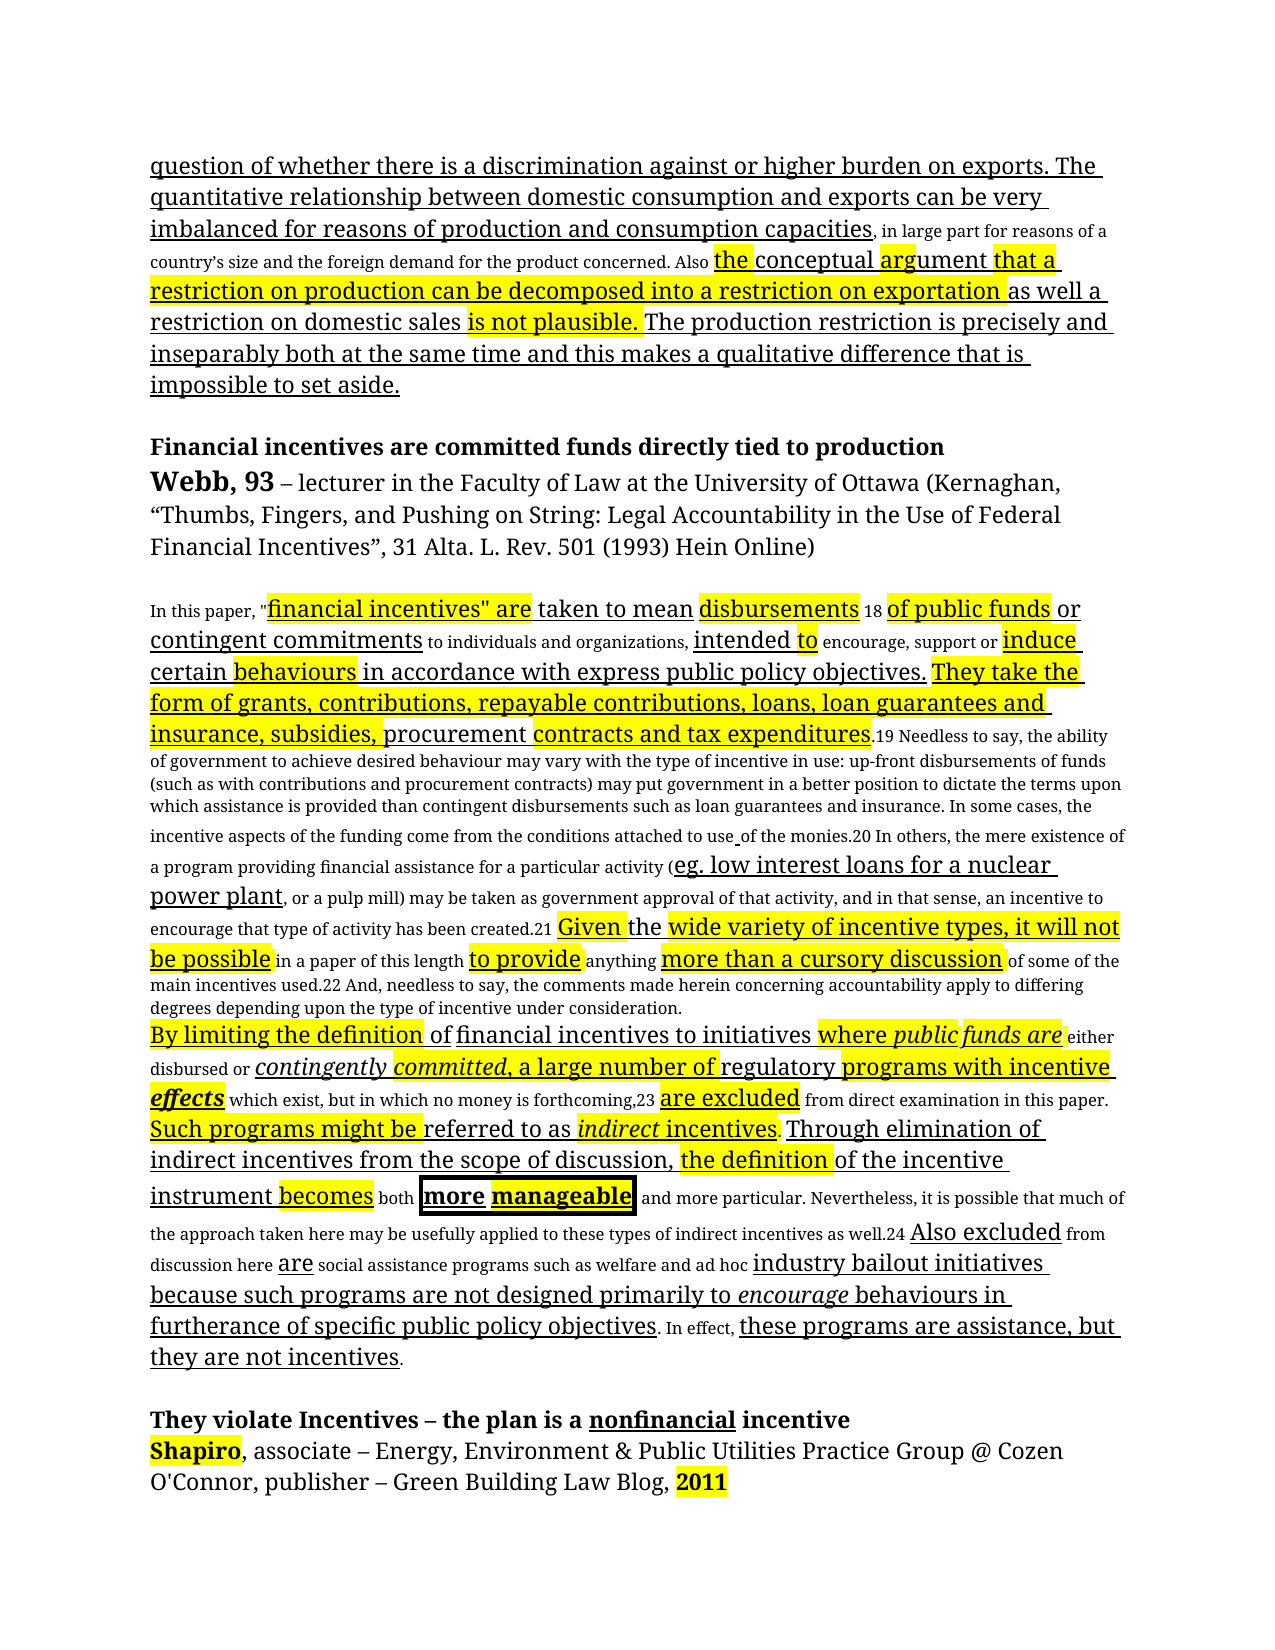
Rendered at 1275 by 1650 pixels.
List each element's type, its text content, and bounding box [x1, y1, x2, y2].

subtitle They violate Incentives – the plan is a nonfinancial incentive [150, 1403, 1125, 1435]
text In this paper, "financial incentives" are taken to mean disbursements 18 of public funds or contingent commitments to individuals and organizations, intended to encourage, support or induce certain behaviours in accordance with express public policy objectives. They take the form of grants, contributions, repayable contributions, loans, loan guarantees and insurance, subsidies, procurement contracts and tax expenditures.19 Needless to say, the ability of government to achieve desired behaviour may vary with the type of incentive in use: up-front disbursements of funds (such as with contributions and procurement contracts) may put government in a better position to dictate the terms upon which assistance is provided than contingent disbursements such as loan guarantees and insurance. In some cases, the incentive aspects of the funding come from the conditions attached to use of the monies.20 In others, the mere existence of a program providing financial assistance for a particular activity (eg. low interest loans for a nuclear power plant, or a pulp mill) may be taken as government approval of that activity, and in that sense, an incentive to encourage that type of activity has been created.21 Given the wide variety of incentive types, it will not be possible in a paper of this length to provide anything more than a cursory discussion of some of the main incentives used.22 And, needless to say, the comments made herein concerning accountability apply to differing degrees depending upon the type of incentive under consideration. [150, 593, 1125, 1019]
subtitle Financial incentives are committed funds directly tied to production [150, 431, 1125, 462]
text Webb, 93 – lecturer in the Faculty of Law at the University of Ottawa (Kernaghan, “Thumbs, Fingers, and Pushing on String: Legal Accountability in the Use of Federal Financial Incentives”, 31 Alta. L. Rev. 501 (1993) Hein Online) [150, 462, 1125, 562]
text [150, 150, 1125, 400]
text Shapiro, associate – Energy, Environment & Public Utilities Practice Group @ Cozen O'Connor, publisher – Green Building Law Blog, 2011 [150, 1435, 1125, 1497]
text By limiting the definition of financial incentives to initiatives where public funds are either disbursed or contingently committed, a large number of regulatory programs with incentive effects which exist, but in which no money is forthcoming,23 are excluded from direct examination in this paper. Such programs might be referred to as indirect incentives. Through elimination of indirect incentives from the scope of discussion, the definition of the incentive instrument becomes both more manageable and more particular. Nevertheless, it is possible that much of the approach taken here may be usefully applied to these types of indirect incentives as well.24 Also excluded from discussion here are social assistance programs such as welfare and ad hoc industry bailout initiatives because such programs are not designed primarily to encourage behaviours in furtherance of specific public policy objectives. In effect, these programs are assistance, but they are not incentives. [150, 1019, 1125, 1372]
